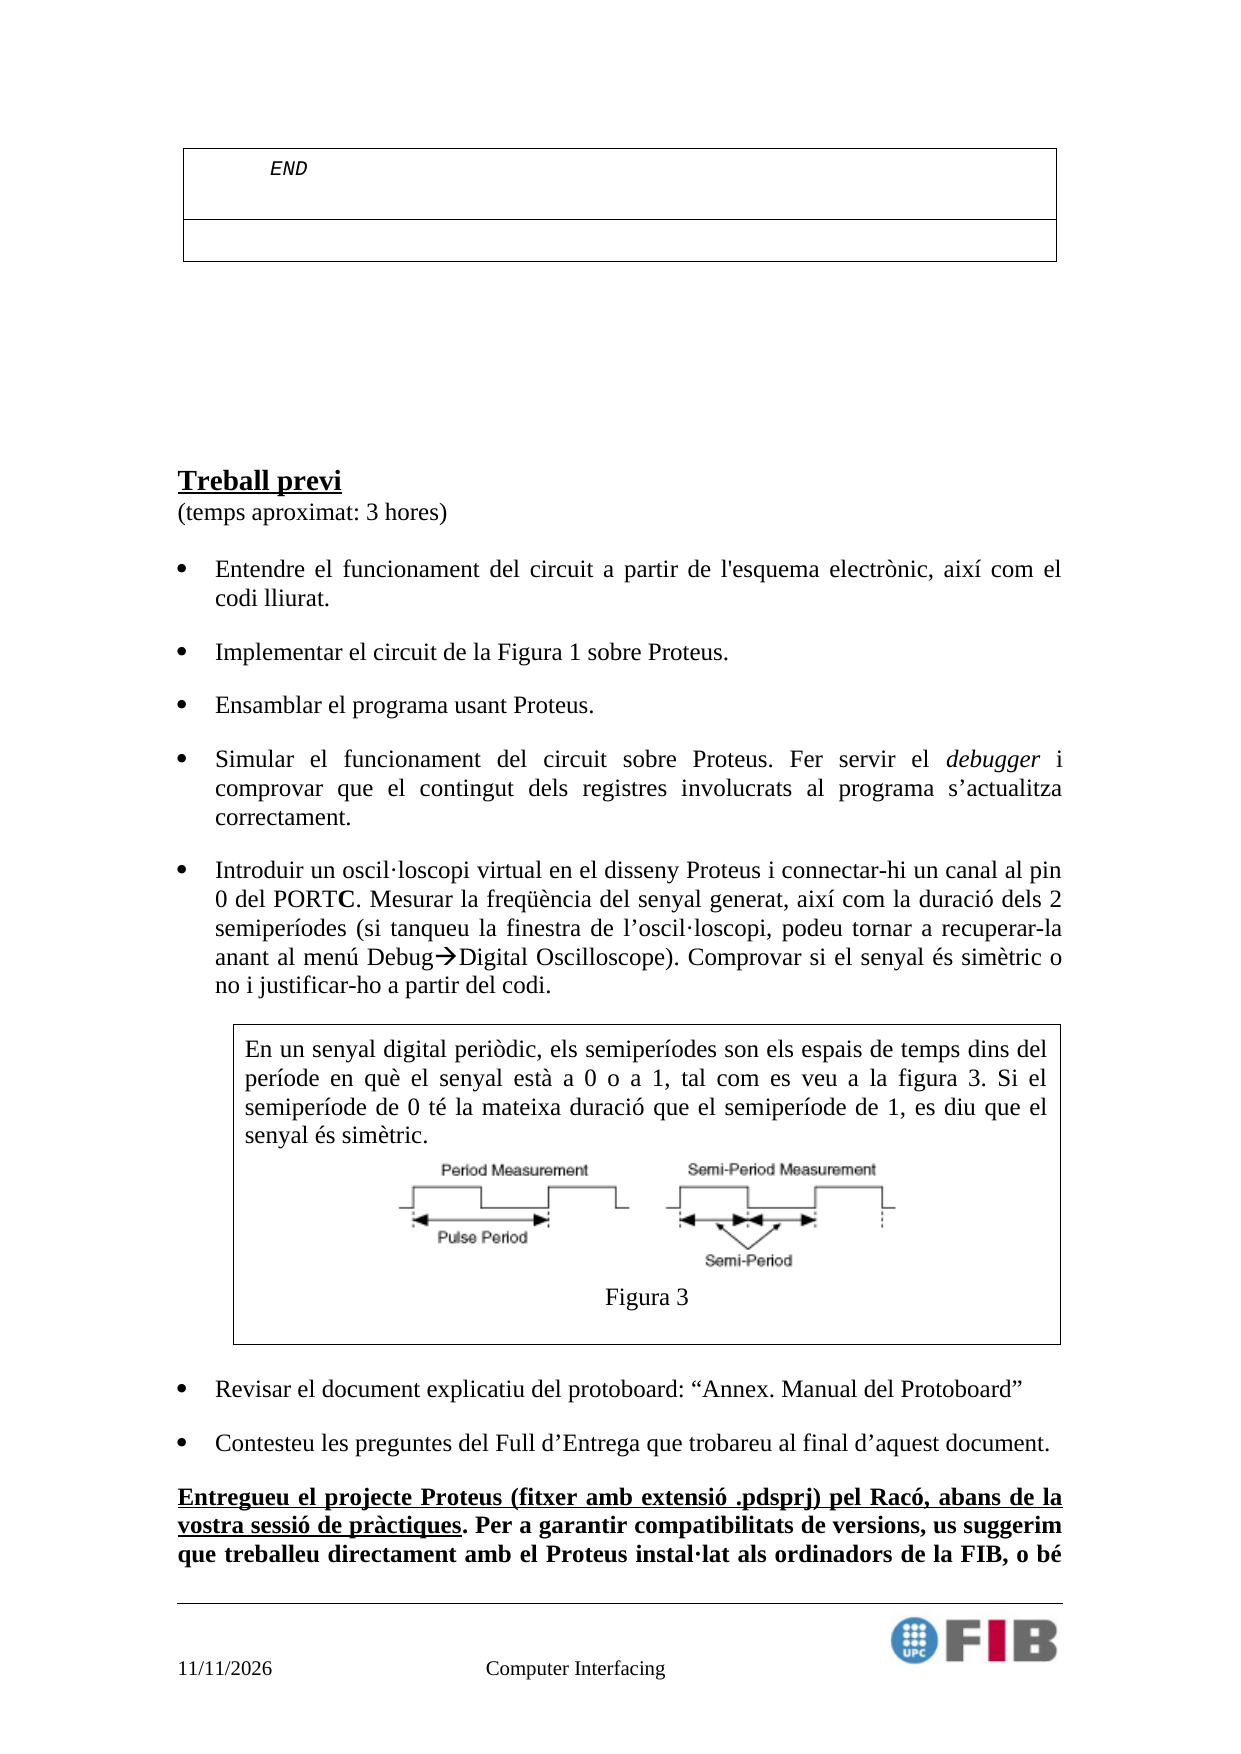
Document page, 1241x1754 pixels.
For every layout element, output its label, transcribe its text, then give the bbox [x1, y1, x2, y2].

list Revisar el document explicatiu del protoboard: “Annex. Manual del Protoboard” [177, 1374, 1063, 1403]
table_cell [184, 220, 1056, 261]
picture [388, 1149, 905, 1282]
text (temps aproximat: 3 hores) [177, 497, 1063, 525]
picture [890, 1605, 1063, 1676]
text Treball previ [177, 463, 1063, 497]
list Implementar el circuit de la Figura 1 sobre Proteus. [177, 637, 1063, 665]
list Ensamblar el programa usant Proteus. [177, 690, 1063, 719]
table_header En un senyal digital periòdic, els semiperíodes son els espais de temps dins del període en què el senyal està a 0 o a 1, tal com es veu a la figura 3. Si el semiperíode de 0 té la mateixa duració que el semiperíode de 1, es diu que el senyal és simètric. Figura 3 [234, 1025, 1060, 1344]
list Introduir un oscil·loscopi virtual en el disseny Proteus i connectar-hi un canal al pin 0 del PORTC. Mesurar la freqüència del senyal generat, així com la duració dels 2 semiperíodes (si tanqueu la finestra de l’oscil·loscopi, podeu tornar a recuperar-la anant al menú DebugDigital Oscilloscope). Comprovar si el senyal és simètric o no i justificar-ho a partir del codi. [177, 855, 1063, 999]
list Contesteu les preguntes del Full d’Entrega que trobareu al final d’aquest document. [177, 1428, 1063, 1457]
list Entendre el funcionament del circuit a partir de l'esquema electrònic, així com el codi lliurat. [177, 554, 1063, 612]
list Simular el funcionament del circuit sobre Proteus. Fer servir el debugger i comprovar que el contingut dels registres involucrats al programa s’actualitza correctament. [177, 744, 1063, 830]
